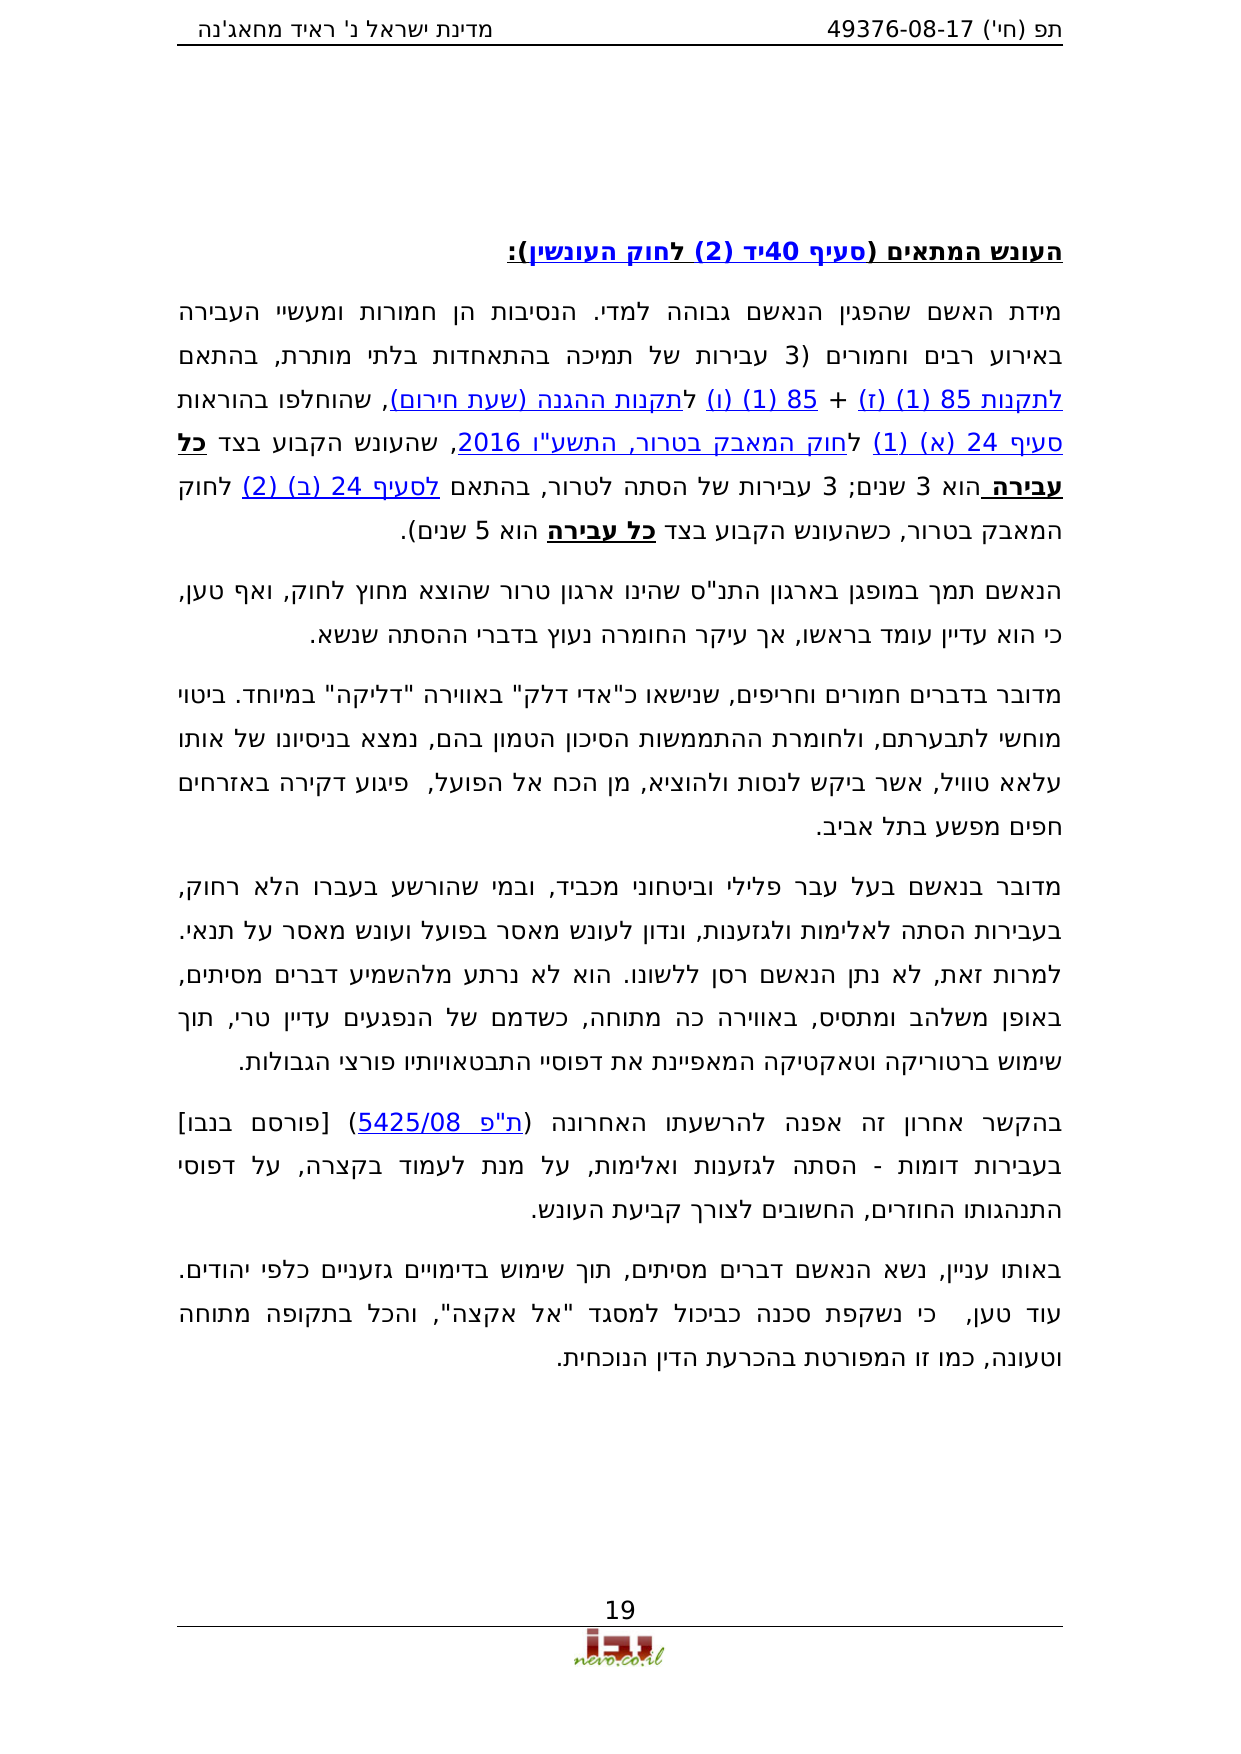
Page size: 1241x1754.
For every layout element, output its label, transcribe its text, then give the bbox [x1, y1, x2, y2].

text מדובר בנאשם בעל עבר פלילי וביטחוני מכביד, ובמי שהורשע בעברו הלא רחוק, בעבירות הסתה לאלימות ולגזענות, ונדון לעונש מאסר בפועל ועונש מאסר על תנאי. למרות זאת, לא נתן הנאשם רסן ללשונו. הוא לא נרתע מלהשמיע דברים מסיתים, באופן משלהב ומתסיס, באווירה כה מתוחה, כשדמם של הנפגעים עדיין טרי, תוך שימוש ברטוריקה וטאקטיקה המאפיינת את דפוסיי התבטאויותיו פורצי הגבולות. [177, 872, 1063, 1077]
picture [574, 1628, 666, 1667]
text הנאשם תמך במופגן בארגון התנ"ס שהינו ארגון טרור שהוצא מחוץ לחוק, ואף טען, כי הוא עדיין עומד בראשו, אך עיקר החומרה נעוץ בדברי ההסתה שנשא. [177, 577, 1063, 649]
text באותו עניין, נשא הנאשם דברים מסיתים, תוך שימוש בדימויים גזעניים כלפי יהודים. עוד טען, כי נשקפת סכנה כביכול למסגד "אל אקצה", והכל בתקופה מתוחה וטעונה, כמו זו המפורטת בהכרעת הדין הנוכחית. [177, 1256, 1063, 1372]
text בהקשר אחרון זה אפנה להרשעתו האחרונה (ת"פ 5425/08) [פורסם בנבו] בעבירות דומות - הסתה לגזענות ואלימות, על מנת לעמוד בקצרה, על דפוסי התנהגותו החוזרים, החשובים לצורך קביעת העונש. [177, 1108, 1063, 1224]
text העונש המתאים (סעיף 40יד (2) לחוק העונשין): [177, 237, 1063, 266]
text מידת האשם שהפגין הנאשם גבוהה למדי. הנסיבות הן חמורות ומעשיי העבירה באירוע רבים וחמורים (3 עבירות של תמיכה בהתאחדות בלתי מותרת, בהתאם לתקנות 85 (1) (ז) + 85 (1) (ו) לתקנות ההגנה (שעת חירום), שהוחלפו בהוראות סעיף 24 (א) (1) לחוק המאבק בטרור, התשע"ו 2016, שהעונש הקבוע בצד כל עבירה הוא 3 שנים; 3 עבירות של הסתה לטרור, בהתאם לסעיף 24 (ב) (2) לחוק המאבק בטרור, כשהעונש הקבוע בצד כל עבירה הוא 5 שנים). [177, 297, 1063, 545]
text מדובר בדברים חמורים וחריפים, שנישאו כ"אדי דלק" באווירה "דליקה" במיוחד. ביטוי מוחשי לתבערתם, ולחומרת ההתממשות הסיכון הטמון בהם, נמצא בניסיונו של אותו עלאא טוויל, אשר ביקש לנסות ולהוציא, מן הכח אל הפועל, פיגוע דקירה באזרחים חפים מפשע בתל אביב. [177, 681, 1063, 841]
